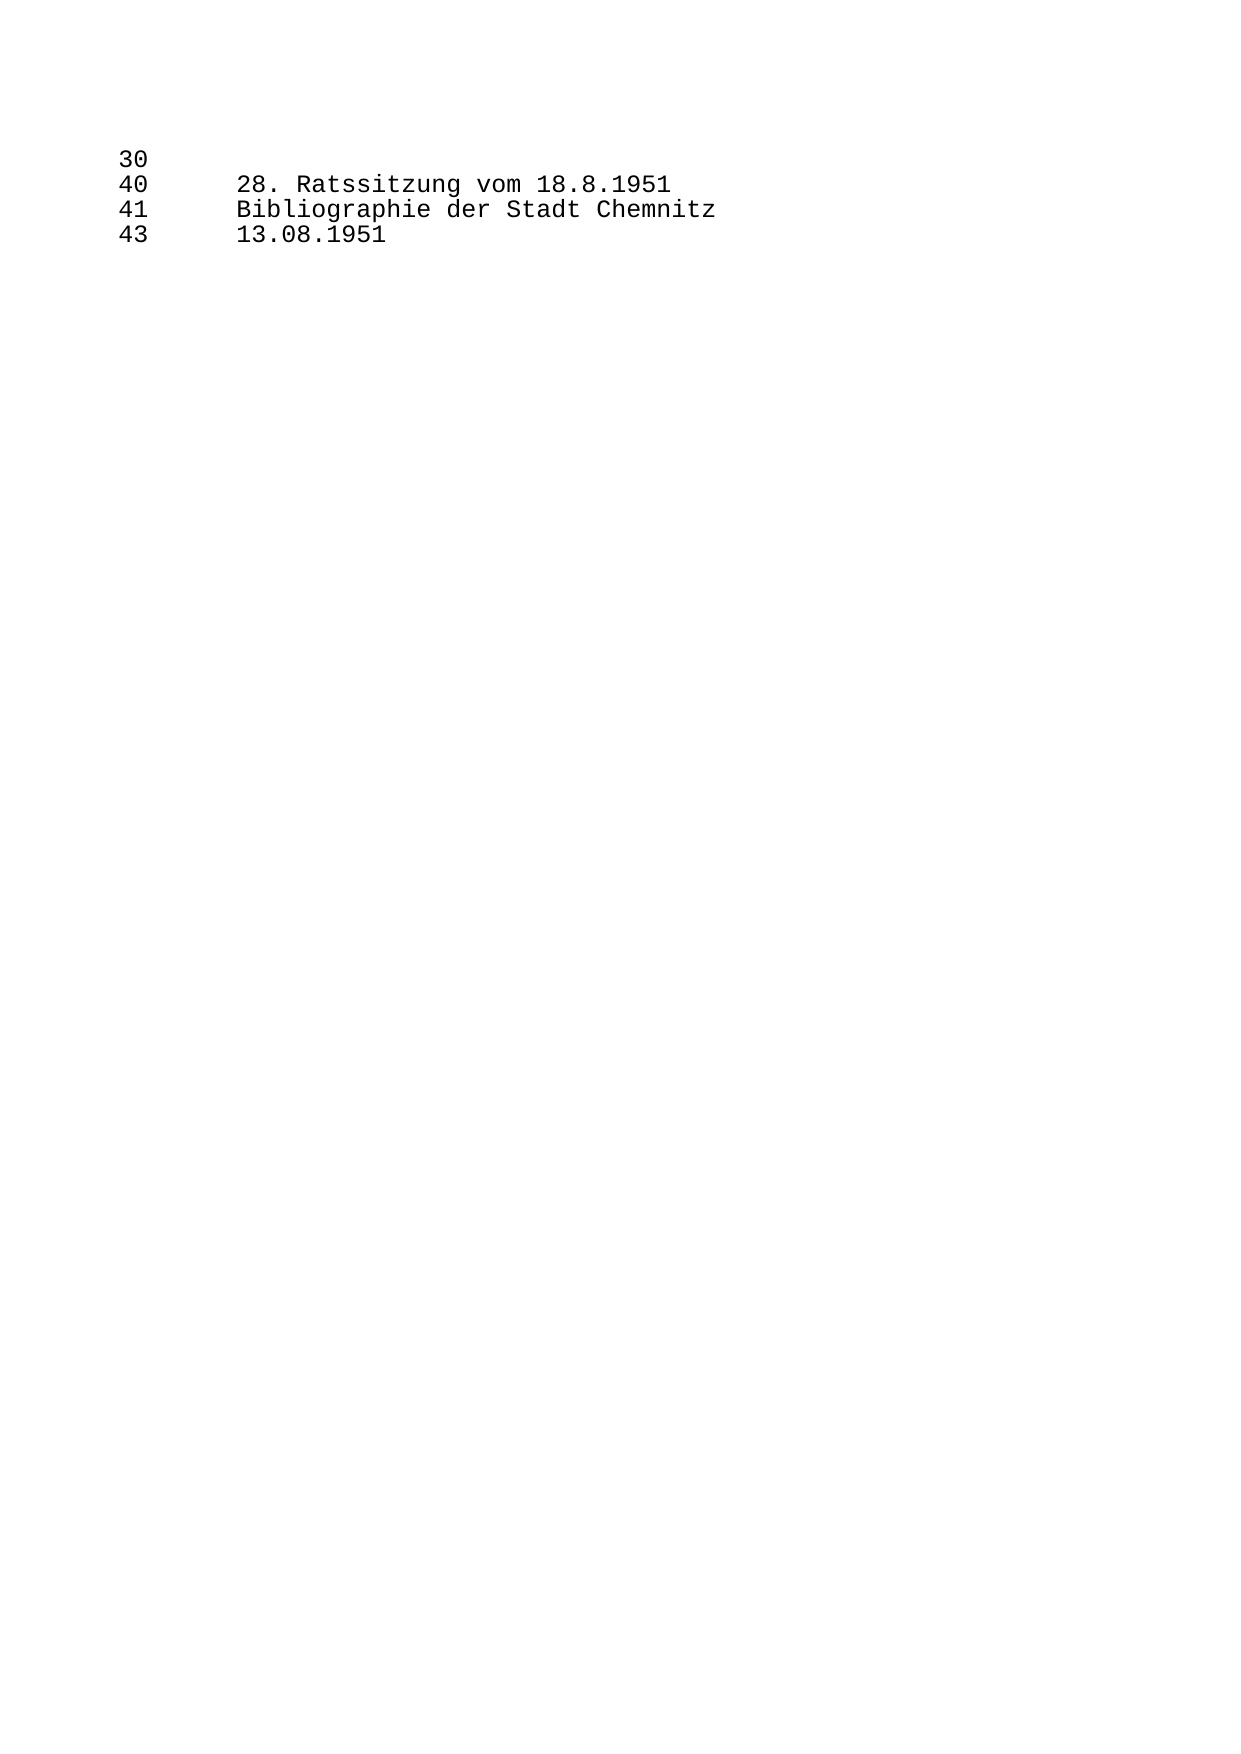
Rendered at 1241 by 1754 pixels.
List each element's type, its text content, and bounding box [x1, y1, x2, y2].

text 41 t[Bibliographie der Stadt o[Chemnitz]o]t [118, 198, 1122, 223]
text 30 <-> [118, 148, 1122, 173]
text 43 13.08.1951 [118, 223, 1122, 248]
text 40 28. Ratssitzung vom 18.8.1951 [118, 173, 1122, 198]
